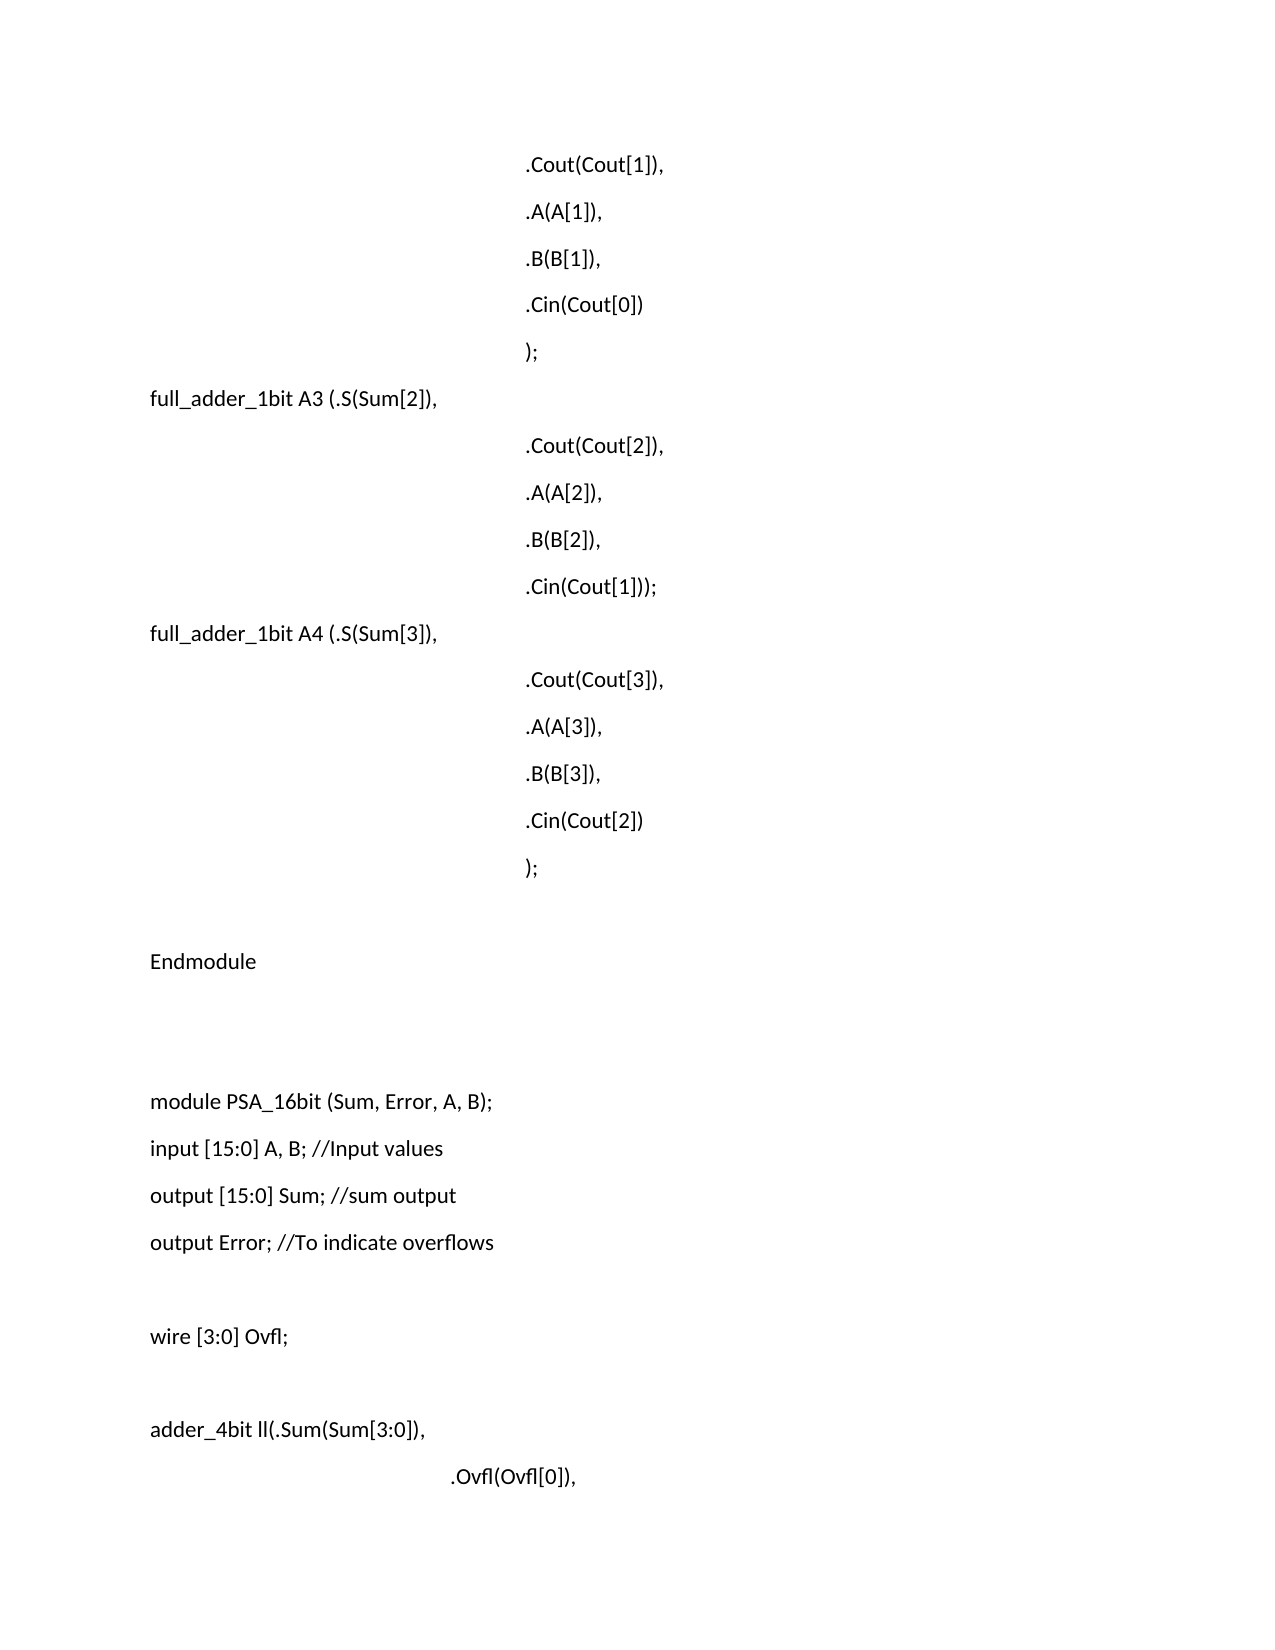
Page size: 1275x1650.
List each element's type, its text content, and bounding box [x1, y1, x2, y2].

text ); [150, 337, 1125, 366]
text .A(A[2]), [150, 478, 1125, 506]
text full_adder_1bit A3 (.S(Sum[2]), [150, 384, 1125, 412]
text output Error; //To indicate overflows [150, 1228, 1125, 1256]
text .Cout(Cout[3]), [150, 666, 1125, 694]
text ); [150, 853, 1125, 881]
text .Cout(Cout[2]), [150, 431, 1125, 459]
text full_adder_1bit A4 (.S(Sum[3]), [150, 619, 1125, 647]
text .Ovfl(Ovfl[0]), [150, 1462, 1125, 1491]
text Endmodule [150, 947, 1125, 975]
text .A(A[1]), [150, 197, 1125, 225]
text adder_4bit ll(.Sum(Sum[3:0]), [150, 1416, 1125, 1444]
text .Cin(Cout[1])); [150, 572, 1125, 600]
text input [15:0] A, B; //Input values [150, 1134, 1125, 1162]
text wire [3:0] Ovfl; [150, 1322, 1125, 1350]
text .Cin(Cout[0]) [150, 291, 1125, 319]
text .B(B[1]), [150, 244, 1125, 272]
text .Cout(Cout[1]), [150, 150, 1125, 178]
text output [15:0] Sum; //sum output [150, 1181, 1125, 1209]
text .B(B[3]), [150, 759, 1125, 787]
text .A(A[3]), [150, 712, 1125, 741]
text .Cin(Cout[2]) [150, 806, 1125, 834]
text .B(B[2]), [150, 525, 1125, 553]
text module PSA_16bit (Sum, Error, A, B); [150, 1087, 1125, 1116]
